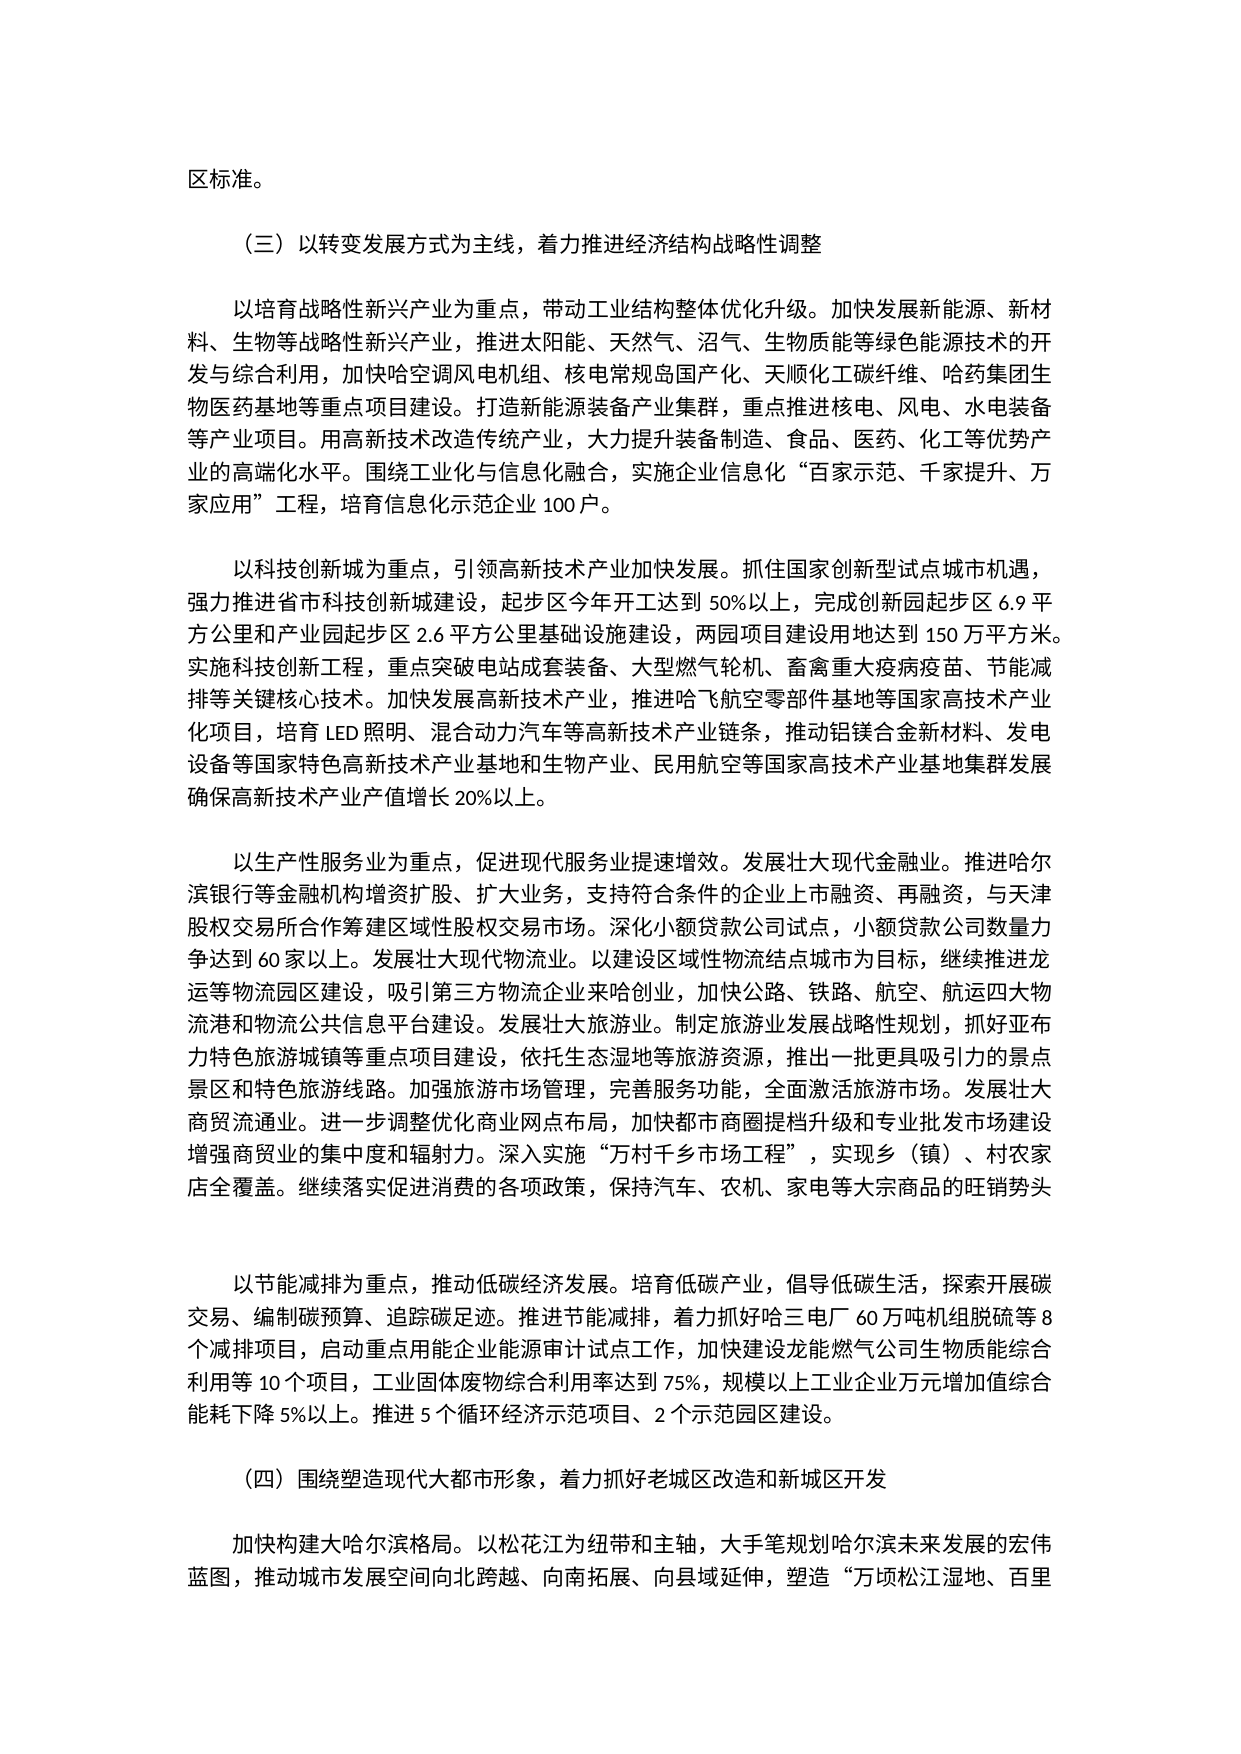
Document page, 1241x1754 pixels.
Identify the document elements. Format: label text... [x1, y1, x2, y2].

text （三）以转变发展方式为主线，着力推进经济结构战略性调整 [187, 227, 1053, 259]
text 以培育战略性新兴产业为重点，带动工业结构整体优化升级。加快发展新能源、新材料、生物等战略性新兴产业，推进太阳能、天然气、沼气、生物质能等绿色能源技术的开发与综合利用，加快哈空调风电机组、核电常规岛国产化、天顺化工碳纤维、哈药集团生物医药基地等重点项目建设。打造新能源装备产业集群，重点推进核电、风电、水电装备等产业项目。用高新技术改造传统产业，大力提升装备制造、食品、医药、化工等优势产业的高端化水平。围绕工业化与信息化融合，实施企业信息化“百家示范、千家提升、万家应用”工程，培育信息化示范企业100户。 [187, 292, 1053, 519]
text 以节能减排为重点，推动低碳经济发展。培育低碳产业，倡导低碳生活，探索开展碳交易、编制碳预算、追踪碳足迹。推进节能减排，着力抓好哈三电厂60万吨机组脱硫等8个减排项目，启动重点用能企业能源审计试点工作，加快建设龙能燃气公司生物质能综合利用等10个项目，工业固体废物综合利用率达到75%，规模以上工业企业万元增加值综合能耗下降5%以上。推进5个循环经济示范项目、2个示范园区建设。 [187, 1267, 1053, 1429]
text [187, 162, 1053, 194]
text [187, 1527, 1053, 1592]
text 以科技创新城为重点，引领高新技术产业加快发展。抓住国家创新型试点城市机遇，强力推进省市科技创新城建设，起步区今年开工达到50%以上，完成创新园起步区6.9平方公里和产业园起步区2.6平方公里基础设施建设，两园项目建设用地达到150万平方米。实施科技创新工程，重点突破电站成套装备、大型燃气轮机、畜禽重大疫病疫苗、节能减排等关键核心技术。加快发展高新技术产业，推进哈飞航空零部件基地等国家高技术产业化项目，培育LED照明、混合动力汽车等高新技术产业链条，推动铝镁合金新材料、发电设备等国家特色高新技术产业基地和生物产业、民用航空等国家高技术产业基地集群发展，确保高新技术产业产值增长20%以上。 [187, 552, 1053, 812]
text （四）围绕塑造现代大都市形象，着力抓好老城区改造和新城区开发 [187, 1462, 1053, 1494]
text 以生产性服务业为重点，促进现代服务业提速增效。发展壮大现代金融业。推进哈尔滨银行等金融机构增资扩股、扩大业务，支持符合条件的企业上市融资、再融资，与天津股权交易所合作筹建区域性股权交易市场。深化小额贷款公司试点，小额贷款公司数量力争达到60家以上。发展壮大现代物流业。以建设区域性物流结点城市为目标，继续推进龙运等物流园区建设，吸引第三方物流企业来哈创业，加快公路、铁路、航空、航运四大物流港和物流公共信息平台建设。发展壮大旅游业。制定旅游业发展战略性规划，抓好亚布力特色旅游城镇等重点项目建设，依托生态湿地等旅游资源，推出一批更具吸引力的景点景区和特色旅游线路。加强旅游市场管理，完善服务功能，全面激活旅游市场。发展壮大商贸流通业。进一步调整优化商业网点布局，加快都市商圈提档升级和专业批发市场建设，增强商贸业的集中度和辐射力。深入实施“万村千乡市场工程”，实现乡（镇）、村农家店全覆盖。继续落实促进消费的各项政策，保持汽车、农机、家电等大宗商品的旺销势头。 [187, 844, 1053, 1234]
